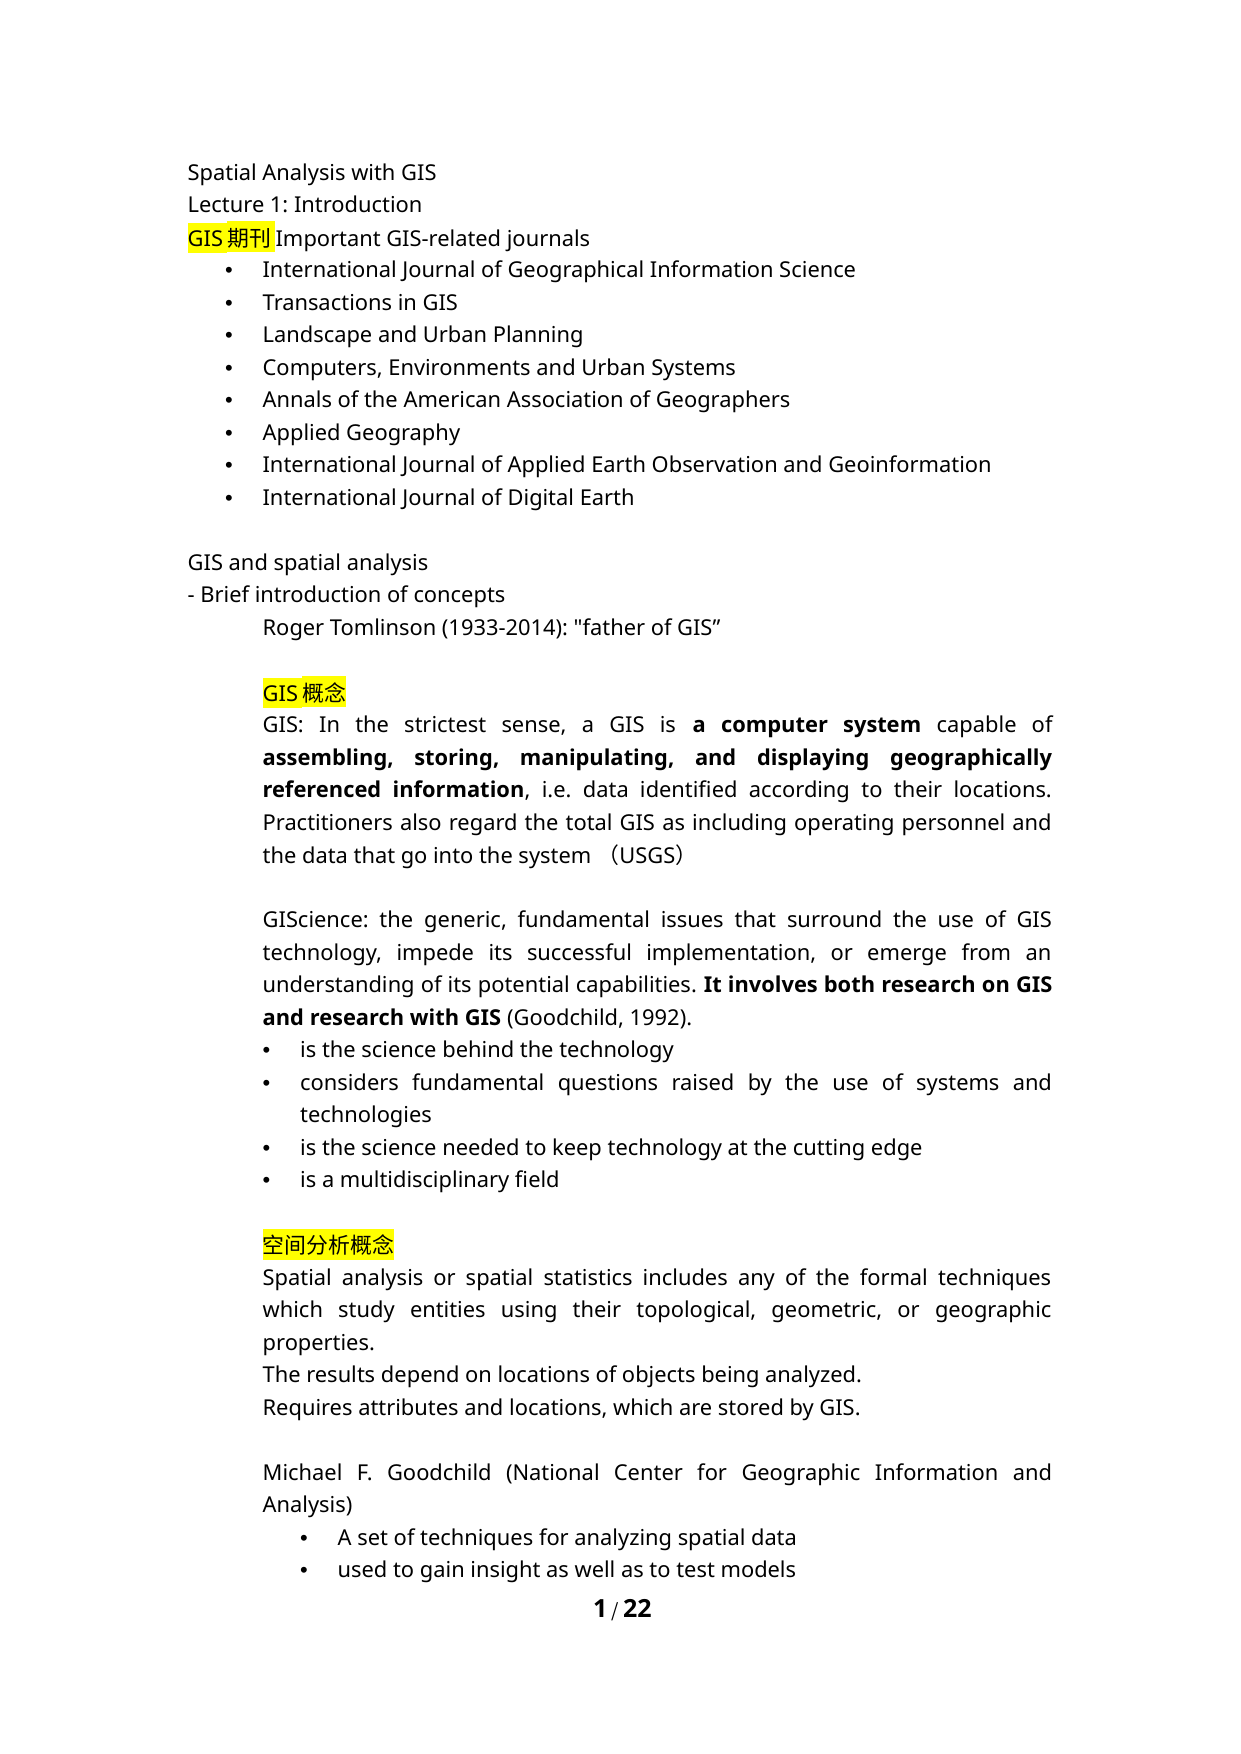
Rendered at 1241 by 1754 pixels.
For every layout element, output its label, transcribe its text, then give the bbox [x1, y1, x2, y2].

text GIS: In the strictest sense, a GIS is a computer system capable of assembling, storing, manipulating, and displaying geographically referenced information, i.e. data identified according to their locations. Practitioners also regard the total GIS as including operating personnel and the data that go into the system （USGS） [262, 708, 1053, 871]
list Computers, Environments and Urban Systems [225, 351, 1053, 383]
text Roger Tomlinson (1933-2014): "father of GIS” [262, 611, 1053, 643]
text Spatial Analysis with GIS Lecture 1: Introduction [187, 156, 1053, 221]
list A set of techniques for analyzing spatial data [300, 1521, 1053, 1553]
text GIS概念 [302, 676, 1053, 708]
list is the science behind the technology [262, 1033, 1053, 1066]
text The results depend on locations of objects being analyzed. [262, 1358, 1053, 1391]
text Requires attributes and locations, which are stored by GIS. [262, 1391, 1053, 1423]
list Landscape and Urban Planning [225, 318, 1053, 351]
list Transactions in GIS [225, 286, 1053, 318]
list is a multidisciplinary field [262, 1163, 1053, 1196]
list International Journal of Geographical Information Science [225, 253, 1053, 286]
text Spatial analysis or spatial statistics includes any of the formal techniques which study entities using their topological, geometric, or geographic properties. [262, 1261, 1053, 1358]
list International Journal of Applied Earth Observation and Geoinformation [225, 448, 1053, 481]
list used to gain insight as well as to test models [300, 1553, 1053, 1586]
text 空间分析概念 [262, 1228, 1053, 1261]
list is the science needed to keep technology at the cutting edge [262, 1131, 1053, 1163]
list Applied Geography [225, 416, 1053, 448]
list International Journal of Digital Earth [225, 481, 1053, 513]
text Michael F. Goodchild (National Center for Geographic Information and Analysis) [262, 1456, 1053, 1521]
list Annals of the American Association of Geographers [225, 383, 1053, 416]
list considers fundamental questions raised by the use of systems and technologies [262, 1066, 1053, 1131]
text GIS and spatial analysis - Brief introduction of concepts [187, 546, 1053, 611]
text GIScience: the generic, fundamental issues that surround the use of GIS technology, impede its successful implementation, or emerge from an understanding of its potential capabilities. It involves both research on GIS and research with GIS (Goodchild, 1992). [262, 903, 1053, 1033]
text GIS期刊Important GIS-related journals [227, 221, 1053, 253]
